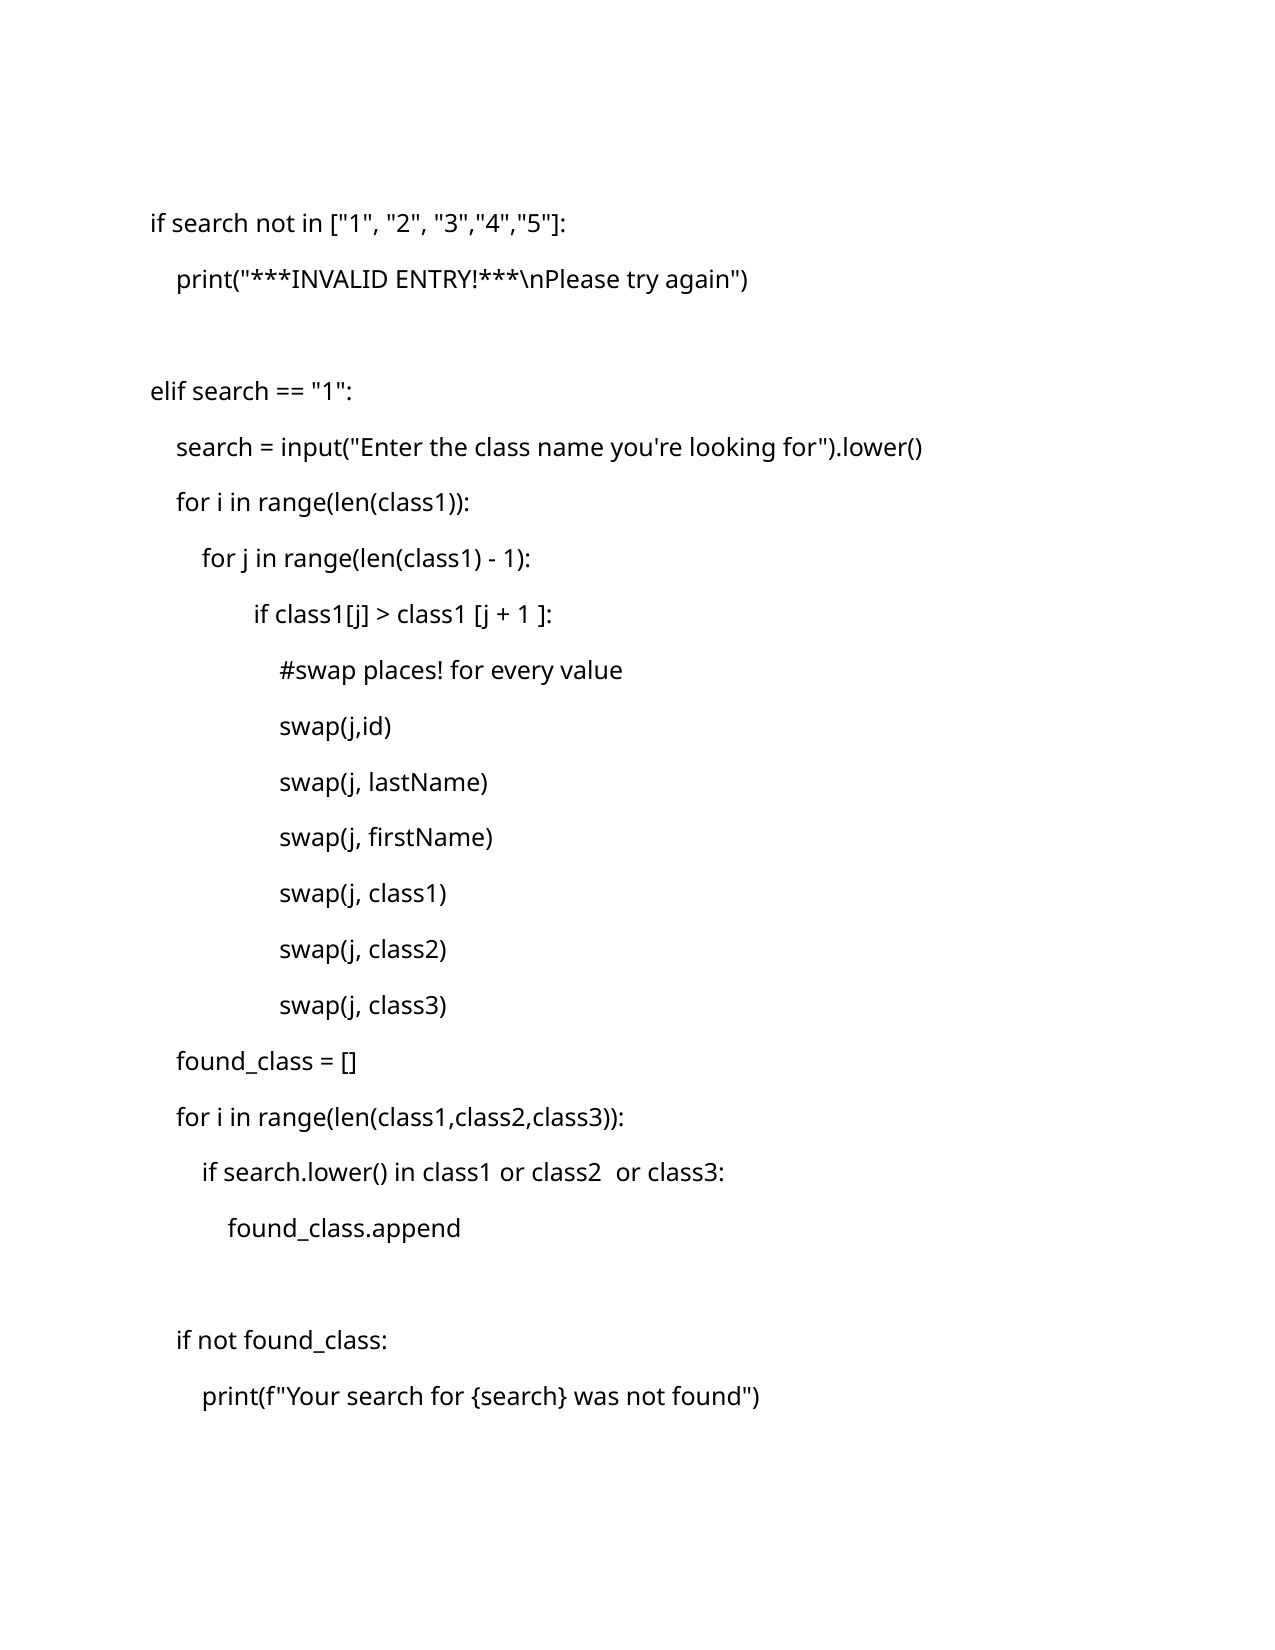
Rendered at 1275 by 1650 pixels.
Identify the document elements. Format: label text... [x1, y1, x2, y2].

text if search not in ["1", "2", "3","4","5"]: [150, 206, 1125, 240]
text for j in range(len(class1) - 1): [150, 541, 1125, 575]
text if search.lower() in class1 or class2 or class3: [150, 1155, 1125, 1189]
text if not found_class: [150, 1322, 1125, 1357]
text search = input("Enter the class name you're looking for").lower() [150, 429, 1125, 463]
text swap(j, lastName) [150, 764, 1125, 798]
text #swap places! for every value [150, 652, 1125, 687]
text print(f"Your search for {search} was not found") [150, 1378, 1125, 1412]
text elif search == "1": [150, 373, 1125, 407]
text found_class = [] [150, 1043, 1125, 1077]
text swap(j, firstName) [150, 820, 1125, 854]
text print("***INVALID ENTRY!***\nPlease try again") [150, 262, 1125, 296]
text for i in range(len(class1)): [150, 485, 1125, 519]
text found_class.append [150, 1211, 1125, 1245]
text swap(j, class3) [150, 987, 1125, 1022]
text for i in range(len(class1,class2,class3)): [150, 1099, 1125, 1133]
text swap(j, class1) [150, 876, 1125, 910]
text swap(j,id) [150, 708, 1125, 742]
text if class1[j] > class1 [j + 1 ]: [150, 597, 1125, 631]
text swap(j, class2) [150, 932, 1125, 966]
